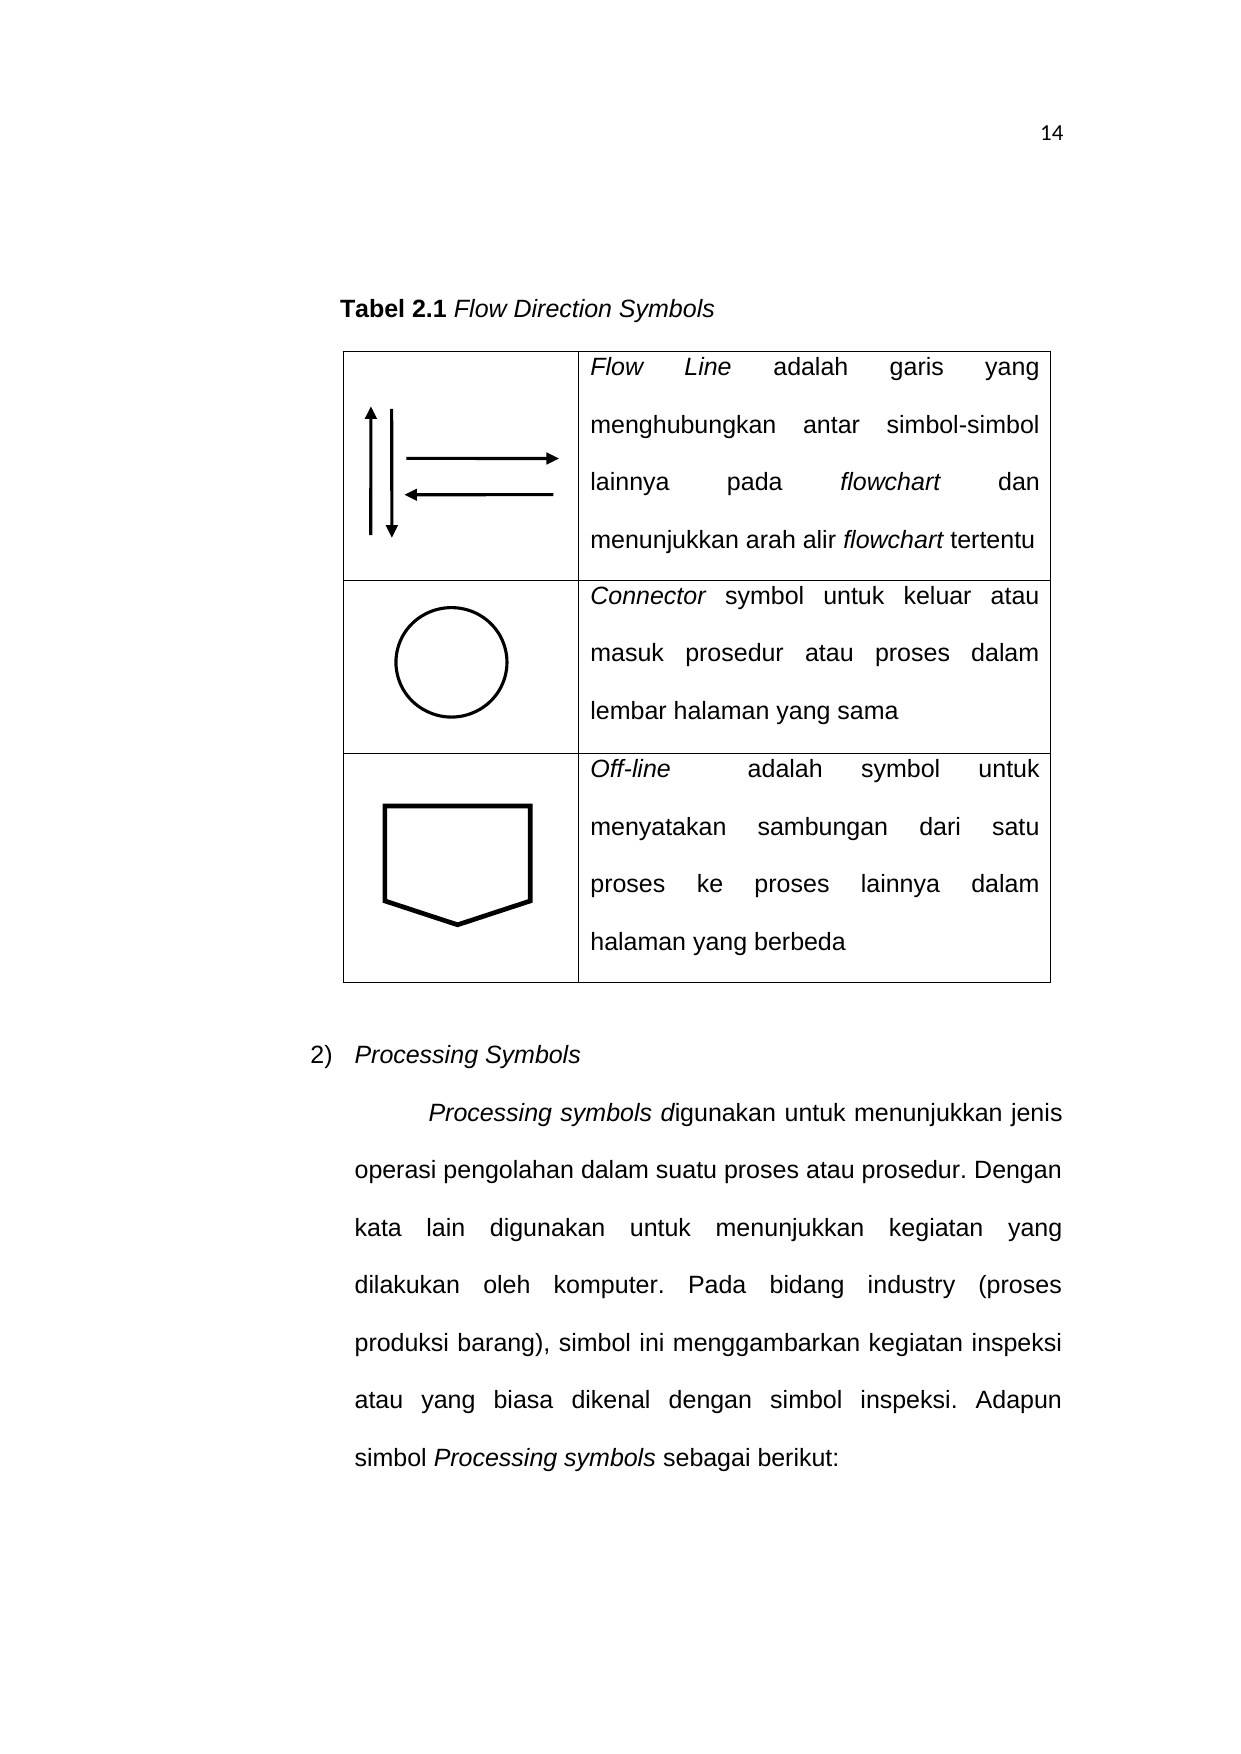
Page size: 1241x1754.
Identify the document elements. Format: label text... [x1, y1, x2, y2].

table_cell [344, 754, 578, 982]
list Processing symbols digunakan untuk menunjukkan jenis operasi pengolahan dalam suatu proses atau prosedur. Dengan kata lain digunakan untuk menunjukkan kegiatan yang dilakukan oleh komputer. Pada bidang industry (proses produksi barang), simbol ini menggambarkan kegiatan inspeksi atau yang biasa dikenal dengan simbol inspeksi. Adapun simbol Processing symbols sebagai berikut: [354, 1098, 1063, 1472]
table_cell Off-line adalah symbol untuk menyatakan sambungan dari satu proses ke proses lainnya dalam halaman yang berbeda [579, 754, 1050, 982]
table_header [344, 352, 578, 580]
list Tabel 2.1 Flow Direction Symbols [340, 294, 1063, 322]
table_cell Connector symbol untuk keluar atau masuk prosedur atau proses dalam lembar halaman yang sama [579, 581, 1050, 753]
table_cell [344, 581, 578, 753]
table_header Flow Line adalah garis yang menghubungkan antar simbol-simbol lainnya pada flowchart dan menunjukkan arah alir flowchart tertentu [579, 352, 1050, 580]
list Processing Symbols [310, 1040, 1063, 1069]
